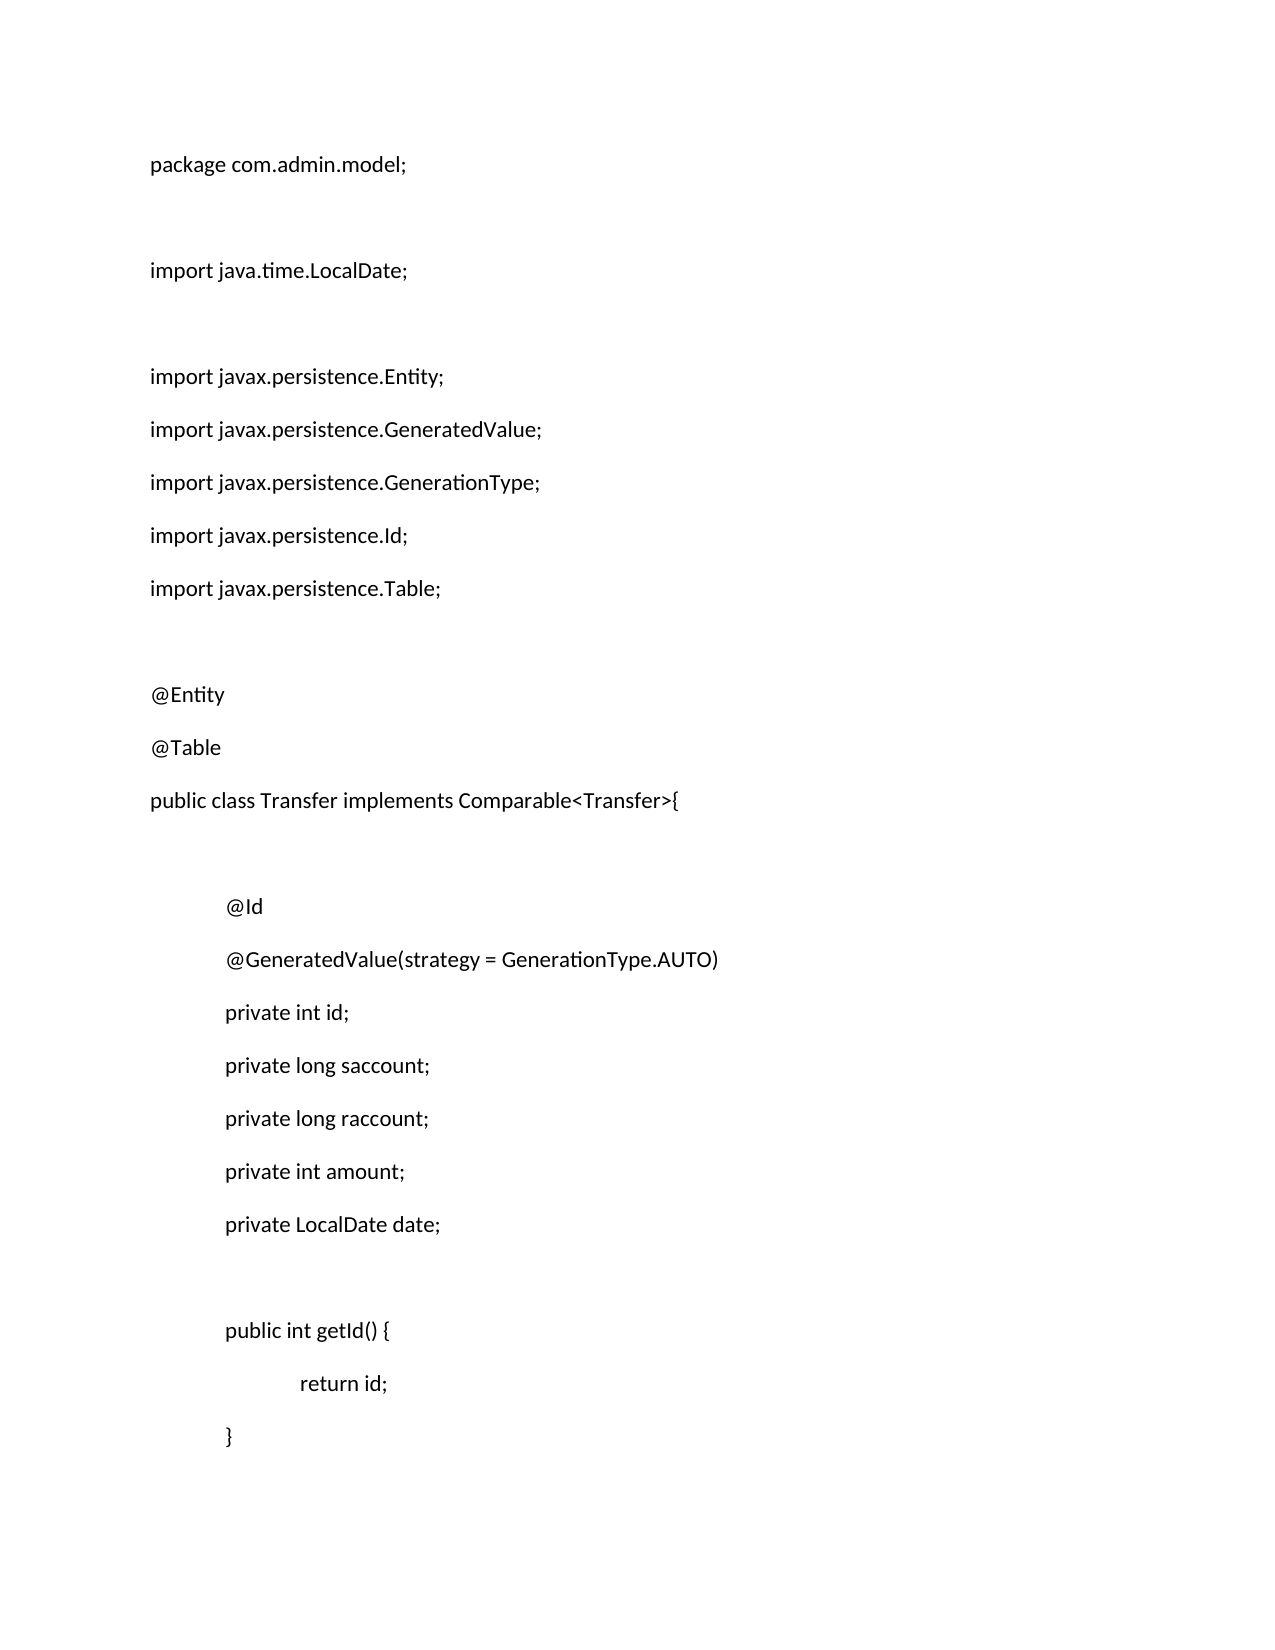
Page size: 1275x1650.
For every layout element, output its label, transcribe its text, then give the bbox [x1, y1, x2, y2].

text private long raccount; [150, 1104, 1125, 1132]
text } [150, 1422, 1125, 1451]
text package com.admin.model; [150, 150, 1125, 178]
text import java.time.LocalDate; [150, 256, 1125, 284]
text @Entity [150, 680, 1125, 708]
text private int id; [150, 998, 1125, 1026]
text public int getId() { [150, 1316, 1125, 1344]
text public class Transfer implements Comparable<Transfer>{ [150, 786, 1125, 814]
text import javax.persistence.Entity; [150, 362, 1125, 390]
text private int amount; [150, 1157, 1125, 1185]
text @Table [150, 733, 1125, 761]
text import javax.persistence.Table; [150, 574, 1125, 602]
text @GeneratedValue(strategy = GenerationType.AUTO) [150, 945, 1125, 973]
text import javax.persistence.GenerationType; [150, 468, 1125, 496]
text private LocalDate date; [150, 1210, 1125, 1238]
text import javax.persistence.GeneratedValue; [150, 415, 1125, 443]
text @Id [150, 892, 1125, 920]
text return id; [150, 1369, 1125, 1397]
text private long saccount; [150, 1051, 1125, 1079]
text import javax.persistence.Id; [150, 521, 1125, 549]
